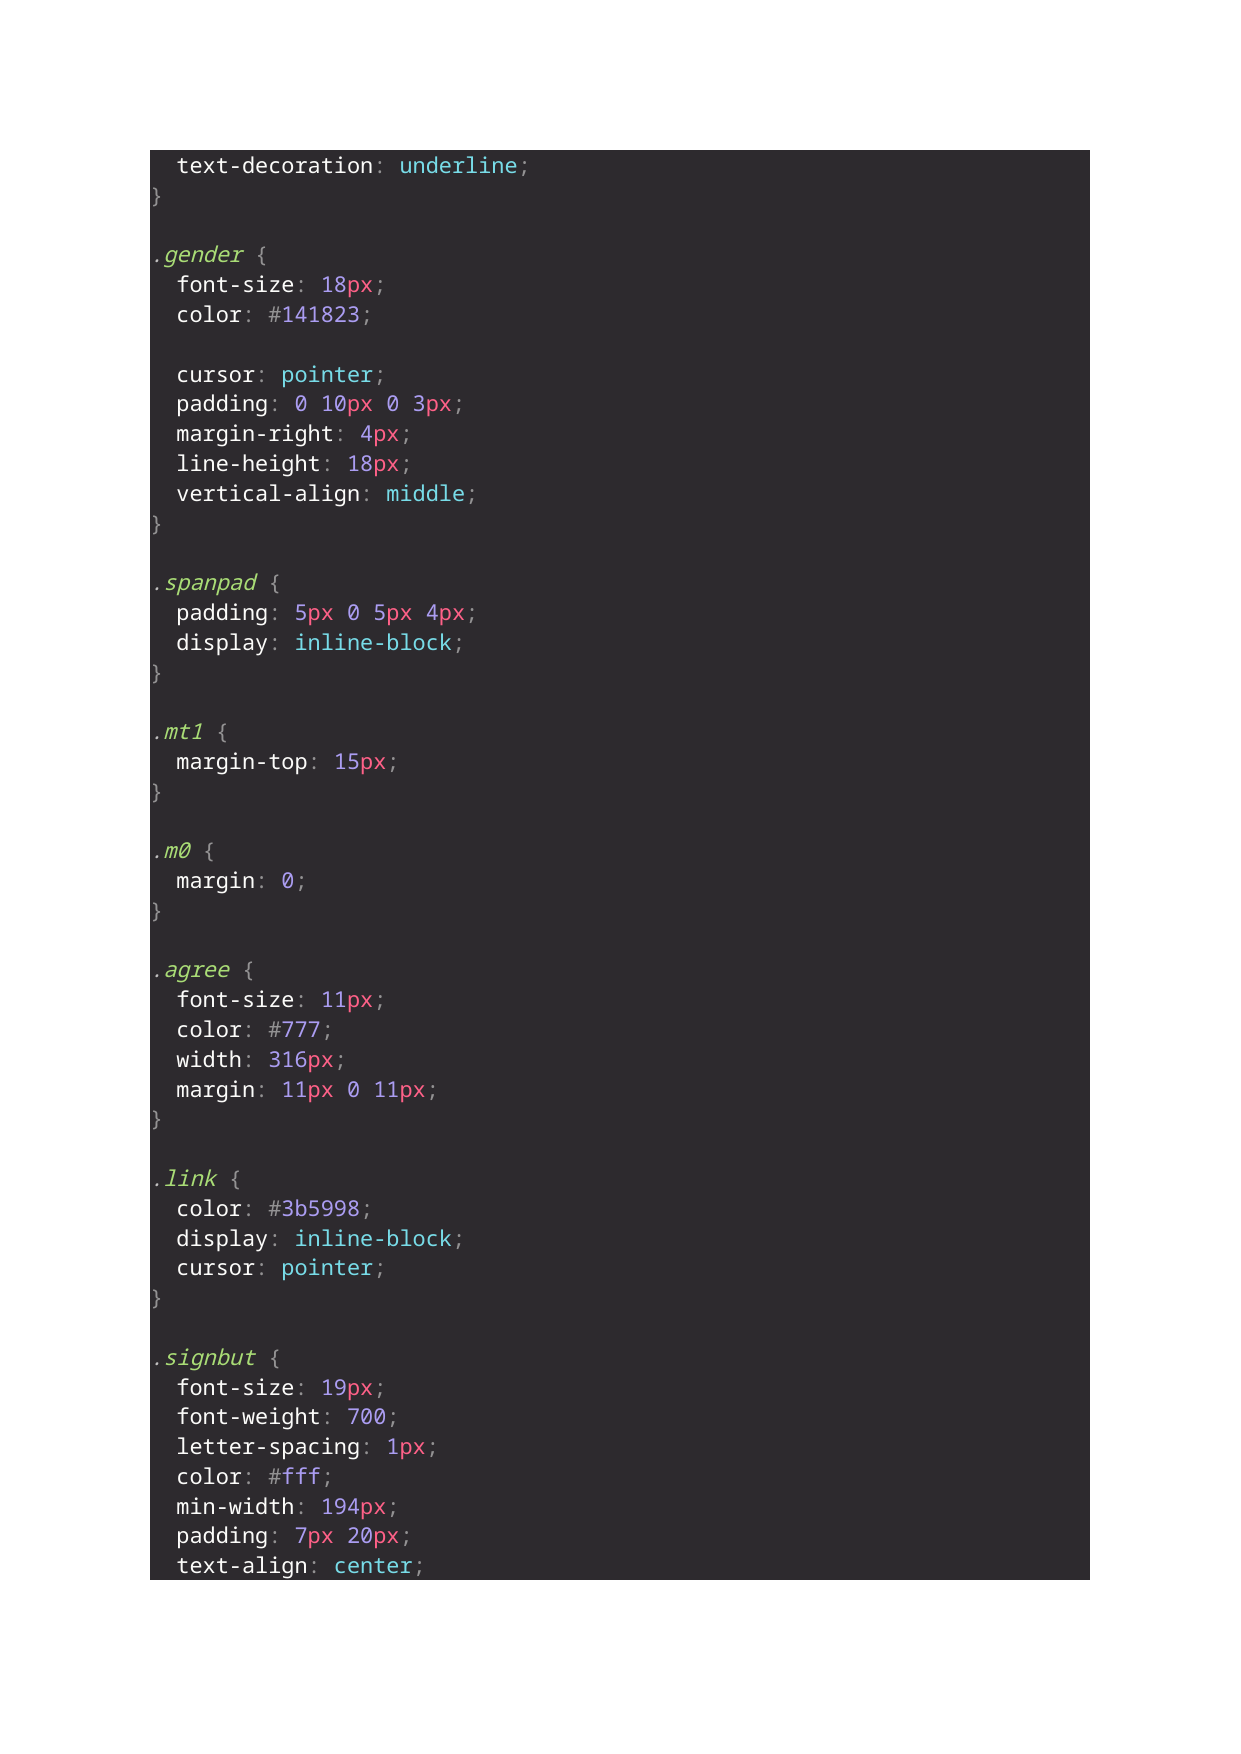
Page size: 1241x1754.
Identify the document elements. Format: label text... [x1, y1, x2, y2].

text } [150, 895, 1090, 924]
text font-size: 11px; [150, 984, 1090, 1014]
text min-width: 194px; [150, 1491, 1090, 1520]
text .mt1 { [150, 716, 1090, 746]
text margin: 11px 0 11px; [150, 1073, 1090, 1103]
text line-height: 18px; [150, 448, 1090, 478]
text padding: 5px 0 5px 4px; [150, 597, 1090, 627]
text .agree { [150, 954, 1090, 984]
text color: #fff; [150, 1461, 1090, 1491]
text .spanpad { [150, 567, 1090, 597]
text text-decoration: underline; [150, 150, 1090, 180]
text margin: 0; [150, 865, 1090, 895]
text } [150, 1103, 1090, 1133]
text font-weight: 700; [150, 1401, 1090, 1431]
text color: #141823; [150, 299, 1090, 329]
text } [150, 180, 1090, 209]
text .gender { [150, 239, 1090, 269]
text cursor: pointer; [150, 358, 1090, 388]
text } [150, 776, 1090, 805]
text font-size: 19px; [150, 1371, 1090, 1401]
text } [150, 507, 1090, 537]
text font-size: 18px; [150, 269, 1090, 299]
text } [150, 656, 1090, 686]
text margin-right: 4px; [150, 418, 1090, 448]
text padding: 0 10px 0 3px; [150, 388, 1090, 418]
text .signbut { [150, 1342, 1090, 1371]
text } [150, 1282, 1090, 1312]
text cursor: pointer; [150, 1252, 1090, 1282]
text text-align: center; [150, 1550, 1090, 1580]
text display: inline-block; [150, 627, 1090, 656]
text letter-spacing: 1px; [150, 1431, 1090, 1461]
text .link { [150, 1163, 1090, 1193]
text color: #3b5998; [150, 1193, 1090, 1222]
text vertical-align: middle; [150, 478, 1090, 507]
text display: inline-block; [150, 1222, 1090, 1252]
text .m0 { [150, 835, 1090, 865]
text color: #777; [150, 1014, 1090, 1044]
text width: 316px; [150, 1044, 1090, 1073]
text margin-top: 15px; [150, 746, 1090, 776]
text padding: 7px 20px; [150, 1520, 1090, 1550]
